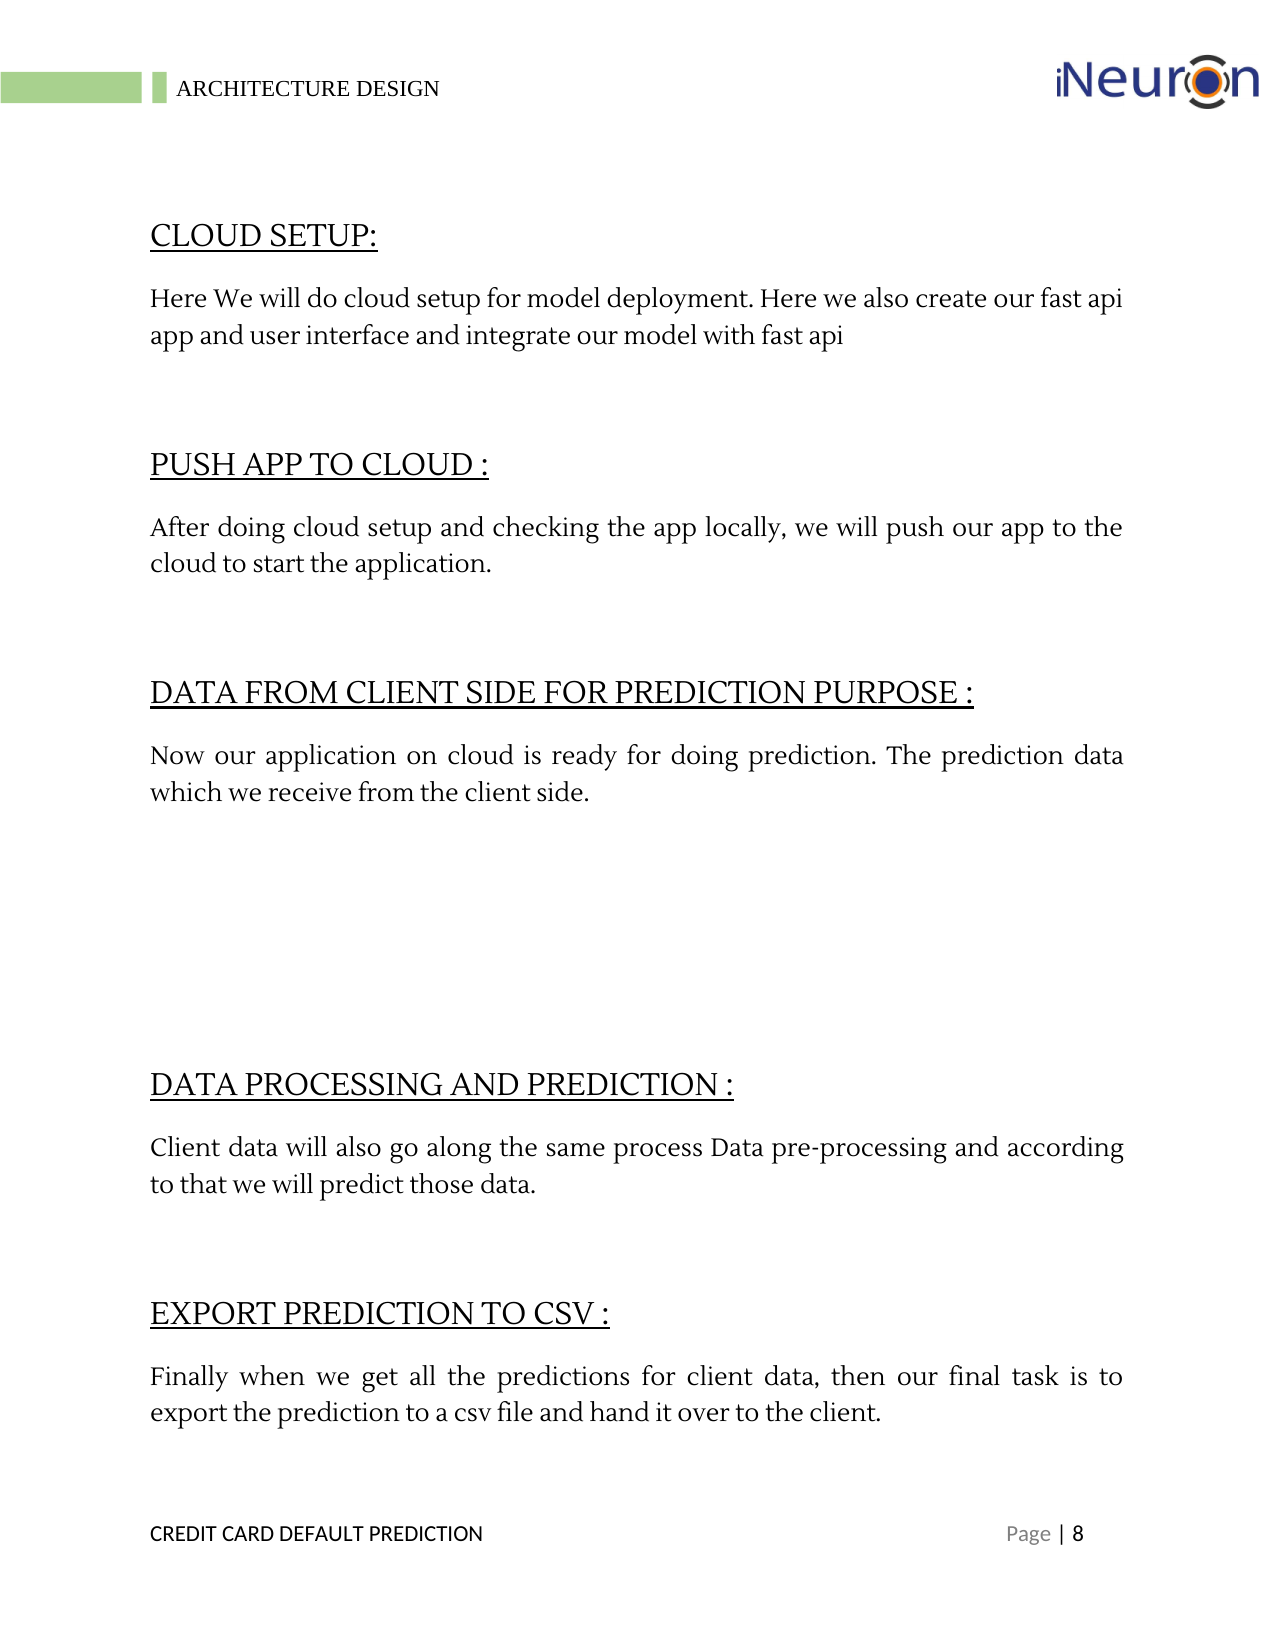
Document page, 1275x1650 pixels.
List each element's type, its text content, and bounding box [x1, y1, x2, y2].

text CLOUD SETUP: [150, 217, 1125, 257]
picture [1057, 54, 1259, 109]
text DATA PROCESSING AND PREDICTION : [150, 1066, 1125, 1106]
text Here We will do cloud setup for model deployment. Here we also create our fast api app and user interface and integrate our model with fast api [150, 284, 1125, 353]
text PUSH APP TO CLOUD : [150, 445, 1125, 485]
text Finally when we get all the predictions for client data, then our final task is to export the prediction to a csv file and hand it over to the client. [150, 1361, 1125, 1430]
text EXPORT PREDICTION TO CSV : [150, 1294, 1125, 1334]
text After doing cloud setup and checking the app locally, we will push our app to the cloud to start the application. [150, 512, 1125, 581]
text DATA FROM CLIENT SIDE FOR PREDICTION PURPOSE : [150, 673, 1125, 714]
text Now our application on cloud is ready for doing prediction. The prediction data which we receive from the client side. [150, 740, 1125, 809]
text Client data will also go along the same process Data pre-processing and according to that we will predict those data. [150, 1133, 1125, 1202]
